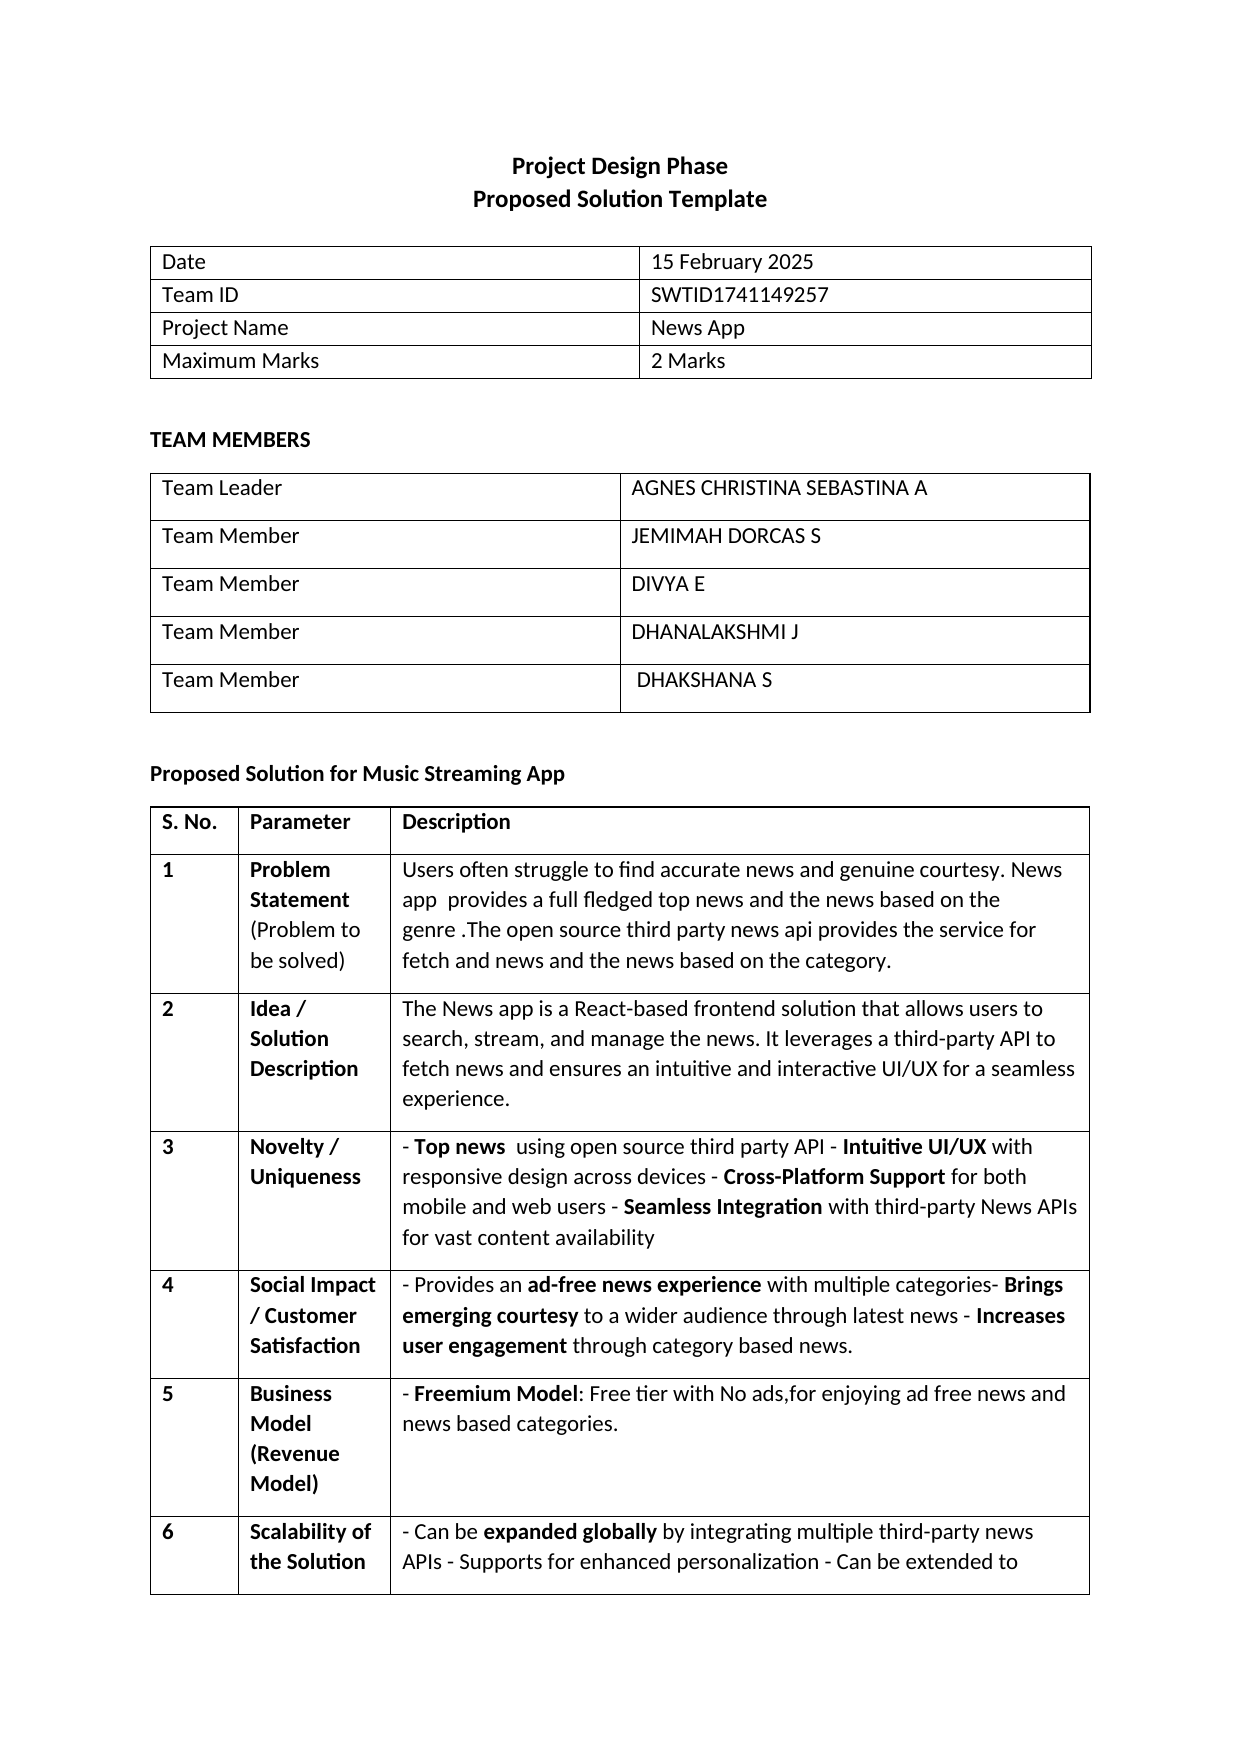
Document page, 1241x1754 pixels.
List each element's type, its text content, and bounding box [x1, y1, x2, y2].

table_cell Team Member [151, 617, 620, 664]
table_cell 3 [151, 1132, 238, 1269]
table_cell 5 [151, 1379, 238, 1516]
table_cell 6 [151, 1517, 238, 1594]
table_cell Team Member [151, 569, 620, 616]
table_cell DHANALAKSHMI J [621, 617, 1089, 664]
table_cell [391, 1517, 1089, 1594]
table_cell Users often struggle to find accurate news and genuine courtesy. News app provides a full fledged top news and the news based on the genre .The open source third party news api provides the service for fetch and news and the news based on the category. [391, 855, 1089, 993]
table_cell SWTID1741149257 [640, 280, 1091, 312]
table_header 15 February 2025 [640, 247, 1091, 279]
table_cell Novelty / Uniqueness [239, 1132, 390, 1269]
table_header S. No. [151, 808, 238, 854]
table_header Date [151, 247, 639, 279]
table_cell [239, 1517, 390, 1594]
table_cell Team Member [151, 665, 620, 712]
table_cell - Provides an ad-free news experience with multiple categories- Brings emerging courtesy to a wider audience through latest news - Increases user engagement through category based news. [391, 1271, 1089, 1378]
table_header Parameter [239, 808, 390, 854]
table_cell 4 [151, 1271, 238, 1378]
table_cell News App [640, 313, 1091, 345]
table_cell Team Member [151, 521, 620, 568]
text TEAM MEMBERS [150, 426, 1090, 454]
table_cell Maximum Marks [151, 346, 639, 378]
table_cell JEMIMAH DORCAS S [621, 521, 1089, 568]
table_cell Team ID [151, 280, 639, 312]
table_cell Project Name [151, 313, 639, 345]
table_cell - Freemium Model: Free tier with No ads,for enjoying ad free news and news based categories. [391, 1379, 1089, 1516]
table_cell Idea / Solution Description [239, 994, 390, 1131]
table_cell The News app is a React-based frontend solution that allows users to search, stream, and manage the news. It leverages a third-party API to fetch news and ensures an intuitive and interactive UI/UX for a seamless experience. [391, 994, 1089, 1131]
text Proposed Solution Template [150, 183, 1090, 213]
table_cell 2 [151, 994, 238, 1131]
table_cell Business Model (Revenue Model) [239, 1379, 390, 1516]
table_cell DHAKSHANA S [621, 665, 1089, 712]
text Project Design Phase [150, 150, 1090, 181]
table_cell 2 Marks [640, 346, 1091, 378]
text Proposed Solution for Music Streaming App [150, 759, 1090, 787]
table_header Description [391, 808, 1089, 854]
table_cell Problem Statement (Problem to be solved) [239, 855, 390, 993]
table_cell 1 [151, 855, 238, 993]
table_cell Social Impact / Customer Satisfaction [239, 1271, 390, 1378]
table_header AGNES CHRISTINA SEBASTINA A [621, 474, 1089, 520]
table_cell - Top news using open source third party API - Intuitive UI/UX with responsive design across devices - Cross-Platform Support for both mobile and web users - Seamless Integration with third-party News APIs for vast content availability [391, 1132, 1089, 1269]
table_header Team Leader [151, 474, 620, 520]
table_cell DIVYA E [621, 569, 1089, 616]
